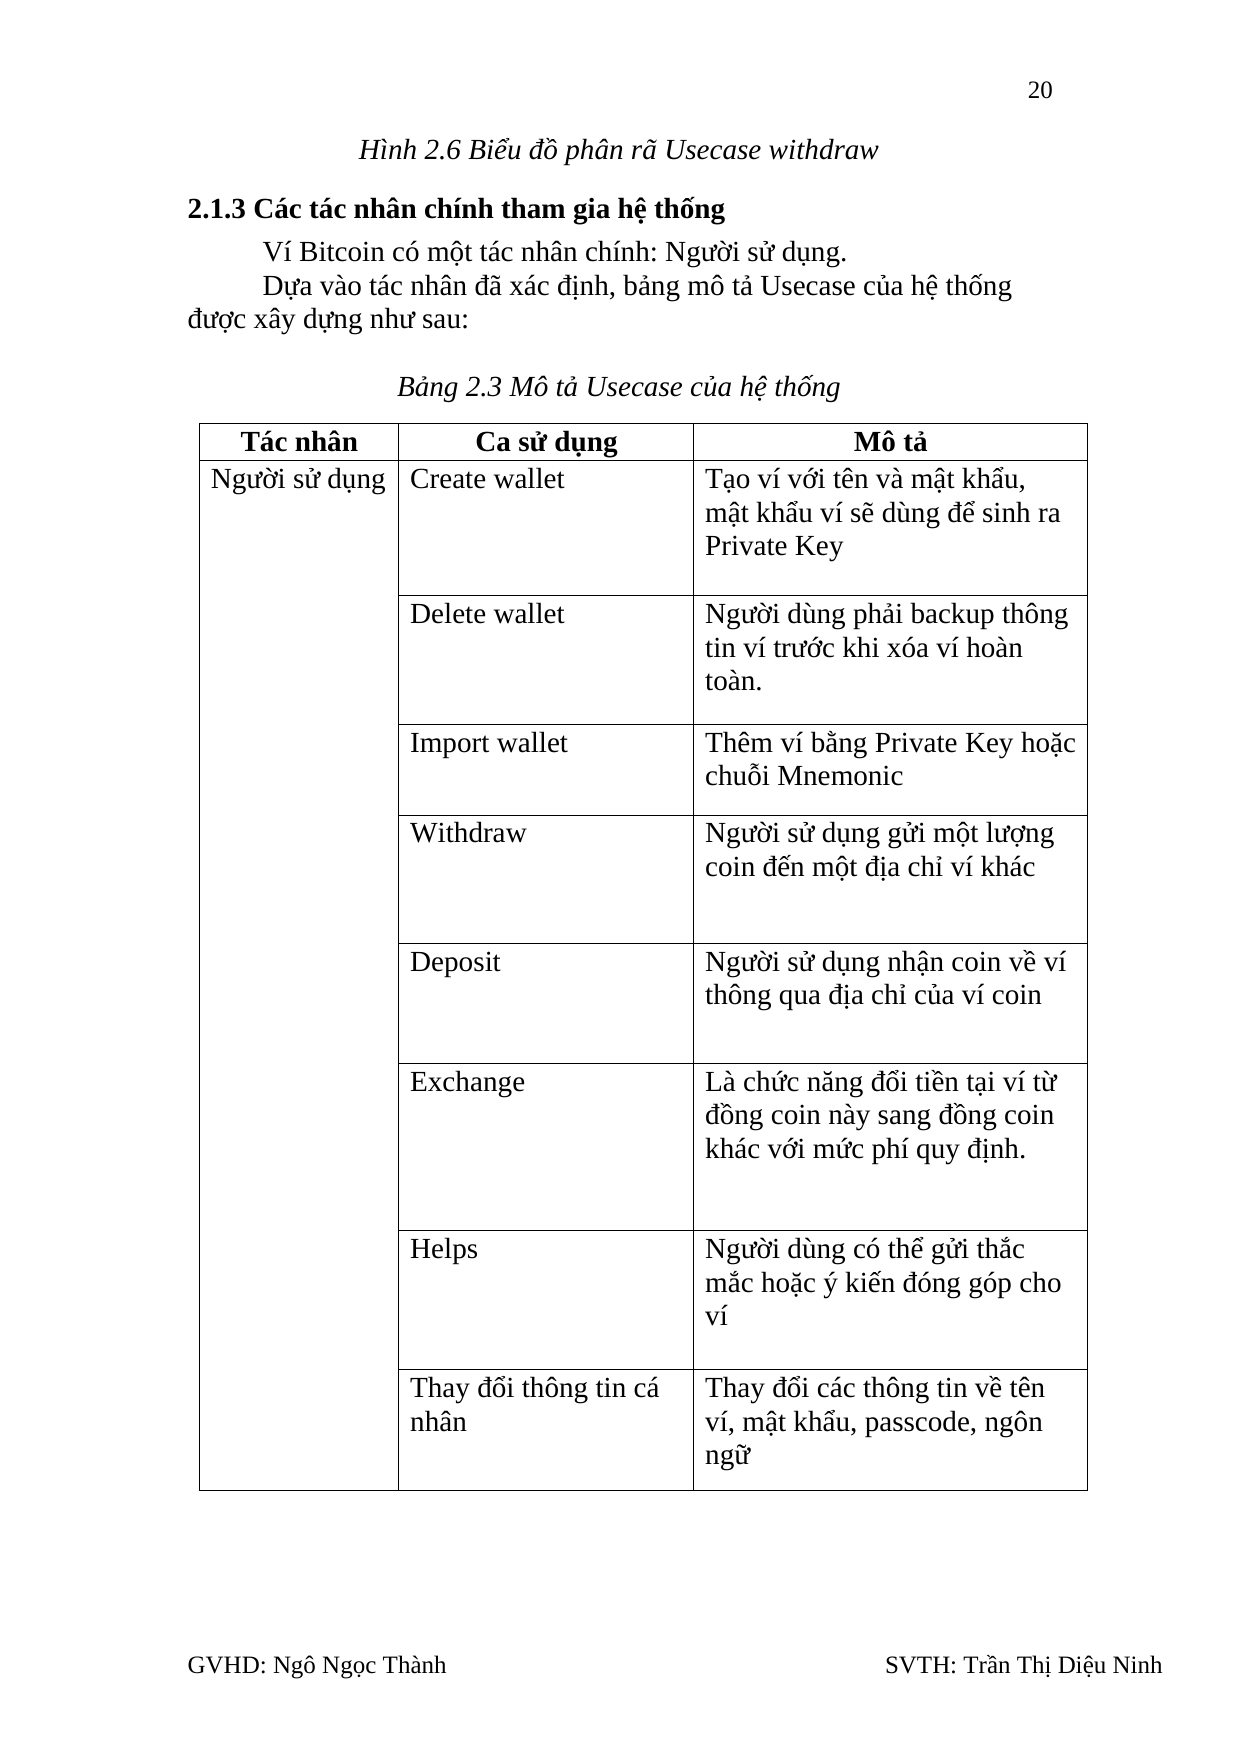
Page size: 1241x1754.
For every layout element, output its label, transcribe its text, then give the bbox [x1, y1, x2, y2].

table_cell Thay đổi thông tin cá nhân [399, 1370, 693, 1490]
table_cell Helps [399, 1231, 693, 1369]
table_cell Người sử dụng gửi một lượng coin đến một địa chỉ ví khác [694, 816, 1087, 943]
text Dựa vào tác nhân đã xác định, bảng mô tả Usecase của hệ thống được xây dựng như sau: [187, 268, 1053, 335]
table_cell Người sử dụng nhận coin về ví thông qua địa chỉ của ví coin [694, 944, 1087, 1063]
table_cell Là chức năng đổi tiền tại ví từ đồng coin này sang đồng coin khác với mức phí quy định. [694, 1064, 1087, 1230]
text Hình 2.6 Biểu đồ phân rã Usecase withdraw [187, 132, 1053, 166]
table_cell Deposit [399, 944, 693, 1063]
table_cell Người dùng có thể gửi thắc mắc hoặc ý kiến đóng góp cho ví [694, 1231, 1087, 1369]
table_cell Thay đổi các thông tin về tên ví, mật khẩu, passcode, ngôn ngữ [694, 1370, 1087, 1490]
table_cell Người sử dụng [200, 461, 398, 1490]
table_header Mô tả [694, 424, 1087, 460]
subtitle 2.1.3 Các tác nhân chính tham gia hệ thống [187, 191, 1053, 224]
table_cell Withdraw [399, 816, 693, 943]
table_header Ca sử dụng [399, 424, 693, 460]
table_cell Tạo ví với tên và mật khẩu, mật khẩu ví sẽ dùng để sinh ra Private Key [694, 461, 1087, 595]
table_cell Exchange [399, 1064, 693, 1230]
table_header Tác nhân [200, 424, 398, 460]
text Ví Bitcoin có một tác nhân chính: Người sử dụng. [187, 234, 1053, 268]
table_cell Create wallet [399, 461, 693, 595]
table_cell Người dùng phải backup thông tin ví trước khi xóa ví hoàn toàn. [694, 596, 1087, 724]
table_cell Thêm ví bằng Private Key hoặc chuỗi Mnemonic [694, 725, 1087, 814]
table_cell Import wallet [399, 725, 693, 814]
table_cell Delete wallet [399, 596, 693, 724]
